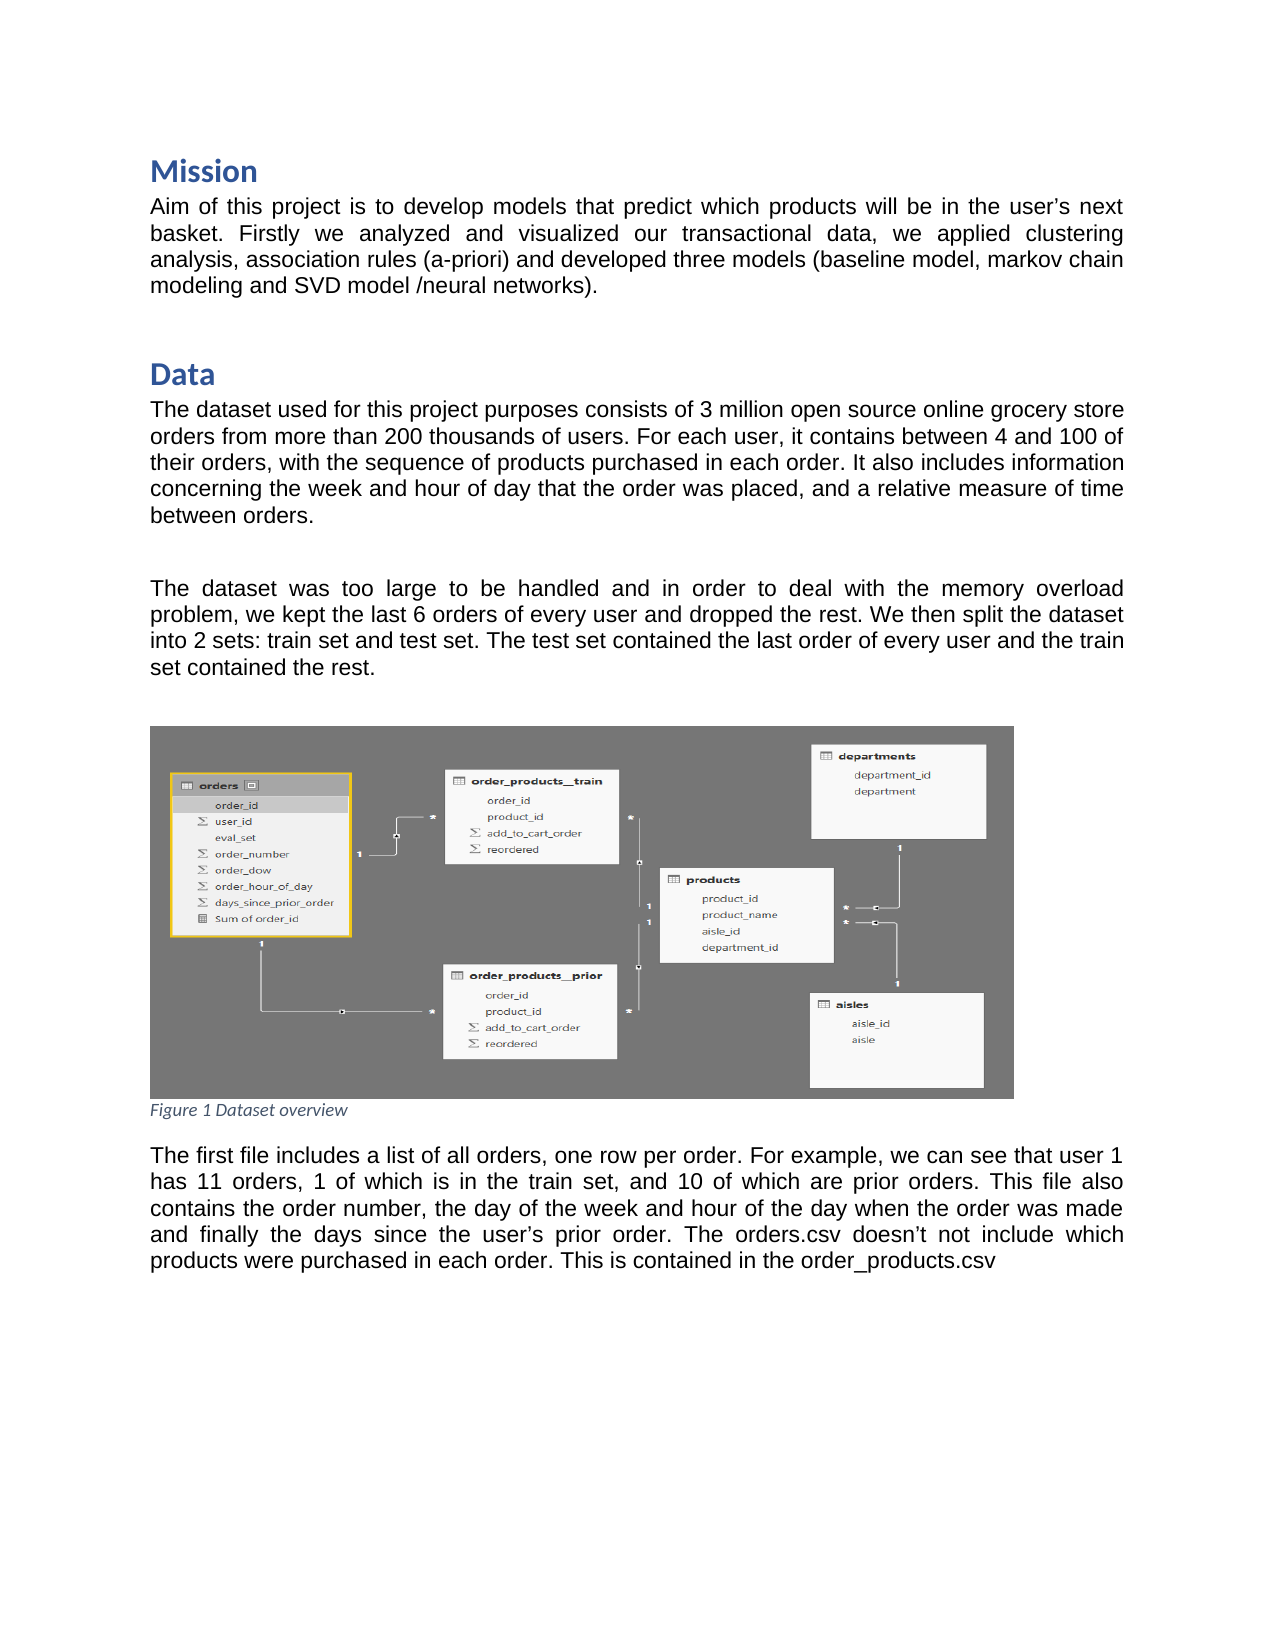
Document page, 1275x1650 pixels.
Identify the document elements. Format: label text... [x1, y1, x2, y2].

subtitle Mission [150, 150, 1125, 191]
text Aim of this project is to develop models that predict which products will be in the user’s next basket. Firstly we analyzed and visualized our transactional data, we applied clustering analysis, association rules (a-priori) and developed three models (baseline model, markov chain modeling and SVD model /neural networks). [150, 193, 1125, 298]
text The dataset used for this project purposes consists of 3 million open source online grocery store orders from more than 200 thousands of users. For each user, it contains between 4 and 100 of their orders, with the sequence of products purchased in each order. It also includes information concerning the week and hour of day that the order was placed, and a relative measure of time between orders. [150, 396, 1125, 528]
text Figure 1 Dataset overview [150, 1098, 1125, 1121]
picture [150, 726, 1014, 1099]
subtitle Data [150, 353, 1125, 394]
text The first file includes a list of all orders, one row per order. For example, we can see that user 1 has 11 orders, 1 of which is in the train set, and 10 of which are prior orders. This file also contains the order number, the day of the week and hour of the day when the order was made and finally the days since the user’s prior order. The orders.csv doesn’t not include which products were purchased in each order. This is contained in the order_products.csv [150, 1142, 1125, 1274]
text The dataset was too large to be handled and in order to deal with the memory overload problem, we kept the last 6 orders of every user and dropped the rest. We then split the dataset into 2 sets: train set and test set. The test set contained the last order of every user and the train set contained the rest. [150, 574, 1125, 680]
